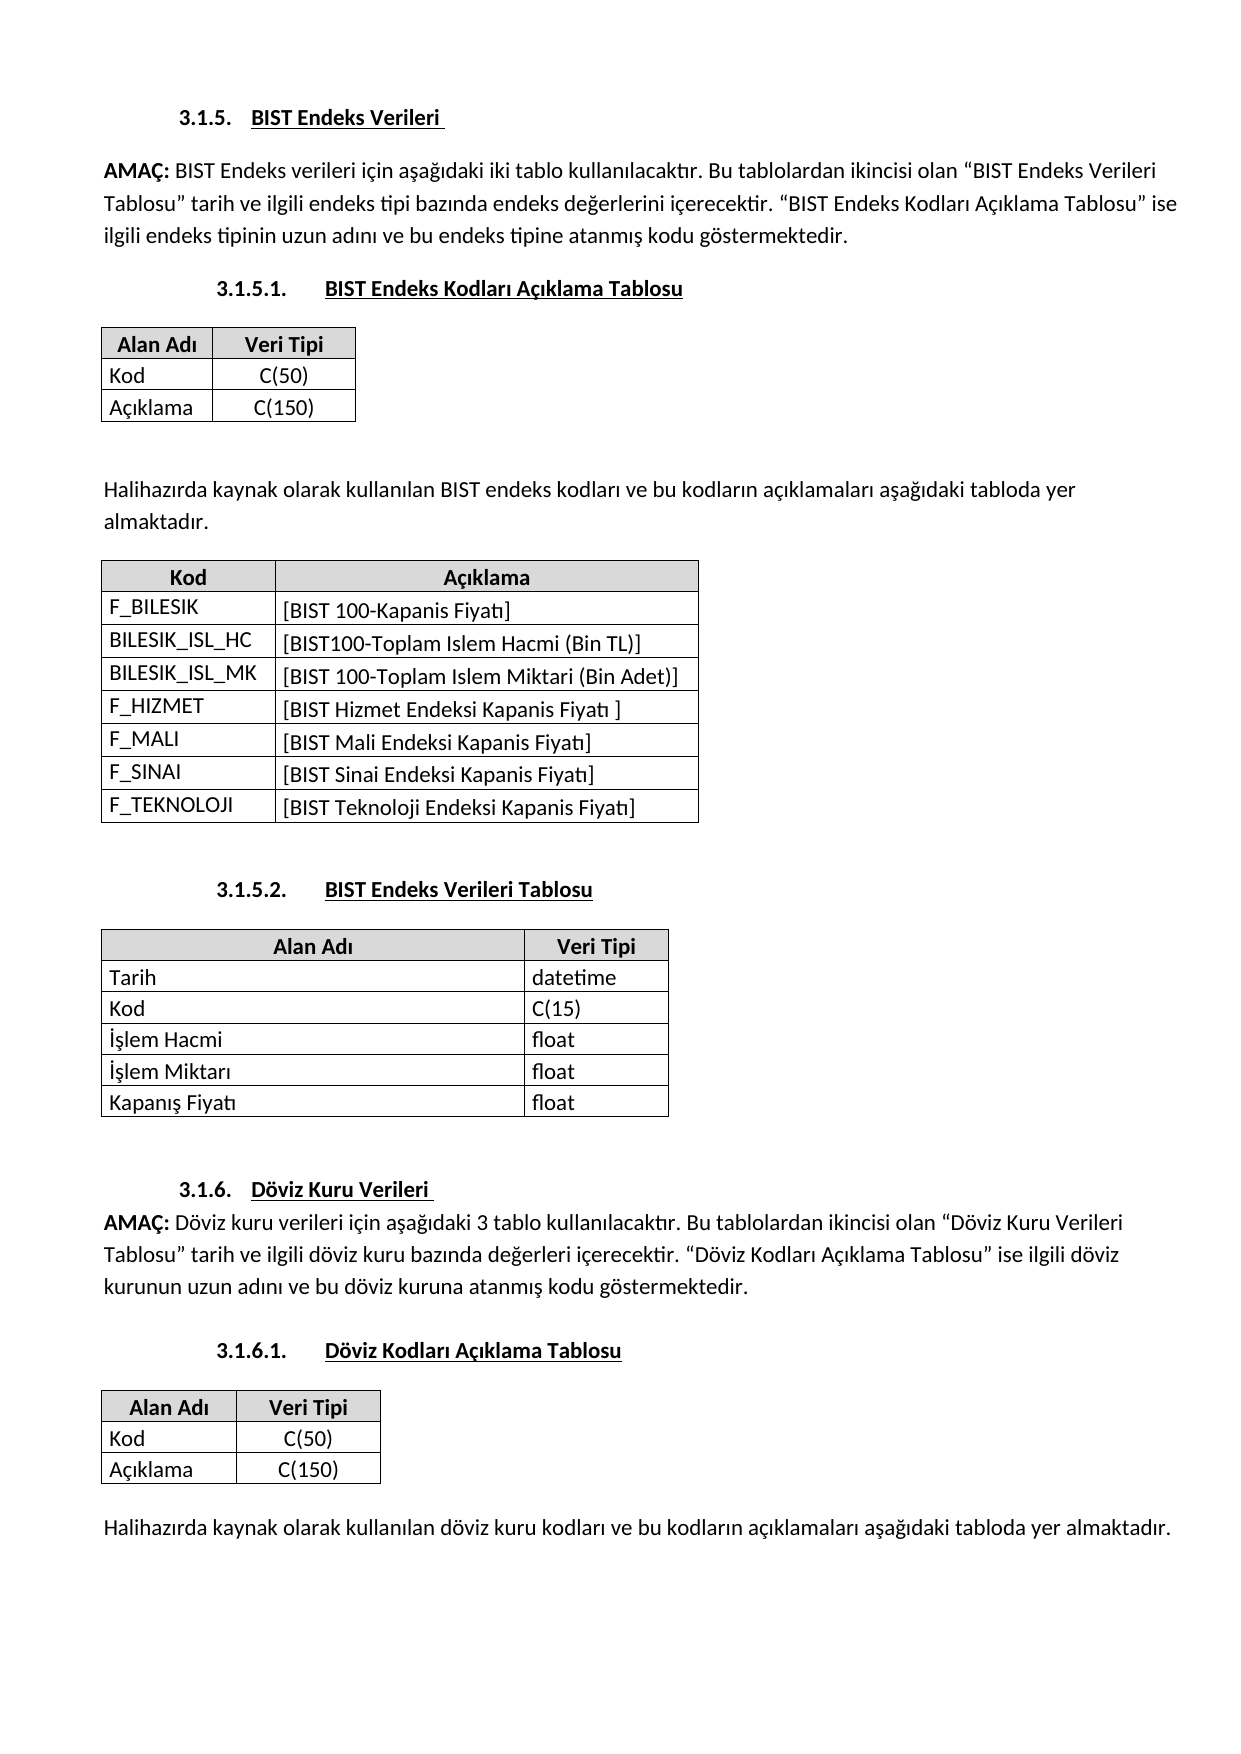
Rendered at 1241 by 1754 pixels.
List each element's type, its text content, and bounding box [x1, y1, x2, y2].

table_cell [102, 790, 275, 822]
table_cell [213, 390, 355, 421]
list AMAÇ: Döviz kuru verileri için aşağıdaki 3 tablo kullanılacaktır. Bu tablolardan ikincisi olan “Döviz Kuru Verileri Tablosu” tarih ve ilgili döviz kuru bazında değerleri içerecektir. “Döviz Kodları Açıklama Tablosu” ise ilgili döviz kurunun uzun adını ve bu döviz kuruna atanmış kodu göstermektedir. [103, 1208, 1181, 1300]
list Döviz Kodları Açıklama Tablosu [216, 1336, 1181, 1364]
text Halihazırda kaynak olarak kullanılan döviz kuru kodları ve bu kodların açıklamaları aşağıdaki tabloda yer almaktadır. [103, 1513, 1181, 1541]
list BIST Endeks Verileri [178, 103, 1181, 131]
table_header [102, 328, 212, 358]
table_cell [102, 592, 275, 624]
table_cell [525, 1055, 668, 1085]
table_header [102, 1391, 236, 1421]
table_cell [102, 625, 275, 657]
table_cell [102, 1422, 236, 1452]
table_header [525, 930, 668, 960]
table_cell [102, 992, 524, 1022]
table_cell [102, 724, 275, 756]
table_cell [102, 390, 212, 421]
text AMAÇ: BIST Endeks verileri için aşağıdaki iki tablo kullanılacaktır. Bu tablolardan ikincisi olan “BIST Endeks Verileri Tablosu” tarih ve ilgili endeks tipi bazında endeks değerlerini içerecektir. “BIST Endeks Kodları Açıklama Tablosu” ise ilgili endeks tipinin uzun adını ve bu endeks tipine atanmış kodu göstermektedir. [103, 156, 1181, 249]
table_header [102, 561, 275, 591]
list BIST Endeks Kodları Açıklama Tablosu [216, 274, 1181, 302]
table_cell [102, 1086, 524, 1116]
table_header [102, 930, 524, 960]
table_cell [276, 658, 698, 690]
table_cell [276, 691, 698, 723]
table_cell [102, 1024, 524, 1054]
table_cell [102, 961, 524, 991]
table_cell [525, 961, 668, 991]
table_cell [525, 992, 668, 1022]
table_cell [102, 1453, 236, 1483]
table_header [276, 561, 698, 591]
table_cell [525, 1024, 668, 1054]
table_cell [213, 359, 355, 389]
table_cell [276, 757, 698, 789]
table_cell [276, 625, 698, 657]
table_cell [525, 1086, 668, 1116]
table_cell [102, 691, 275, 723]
list Döviz Kuru Verileri [178, 1176, 1181, 1203]
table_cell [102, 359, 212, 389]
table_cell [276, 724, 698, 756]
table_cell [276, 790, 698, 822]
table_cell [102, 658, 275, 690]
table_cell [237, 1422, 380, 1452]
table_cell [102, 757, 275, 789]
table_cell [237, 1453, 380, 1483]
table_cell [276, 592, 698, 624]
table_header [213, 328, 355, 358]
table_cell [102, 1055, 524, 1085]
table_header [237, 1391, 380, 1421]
text Halihazırda kaynak olarak kullanılan BIST endeks kodları ve bu kodların açıklamaları aşağıdaki tabloda yer almaktadır. [103, 475, 1181, 535]
list BIST Endeks Verileri Tablosu [216, 876, 1181, 904]
